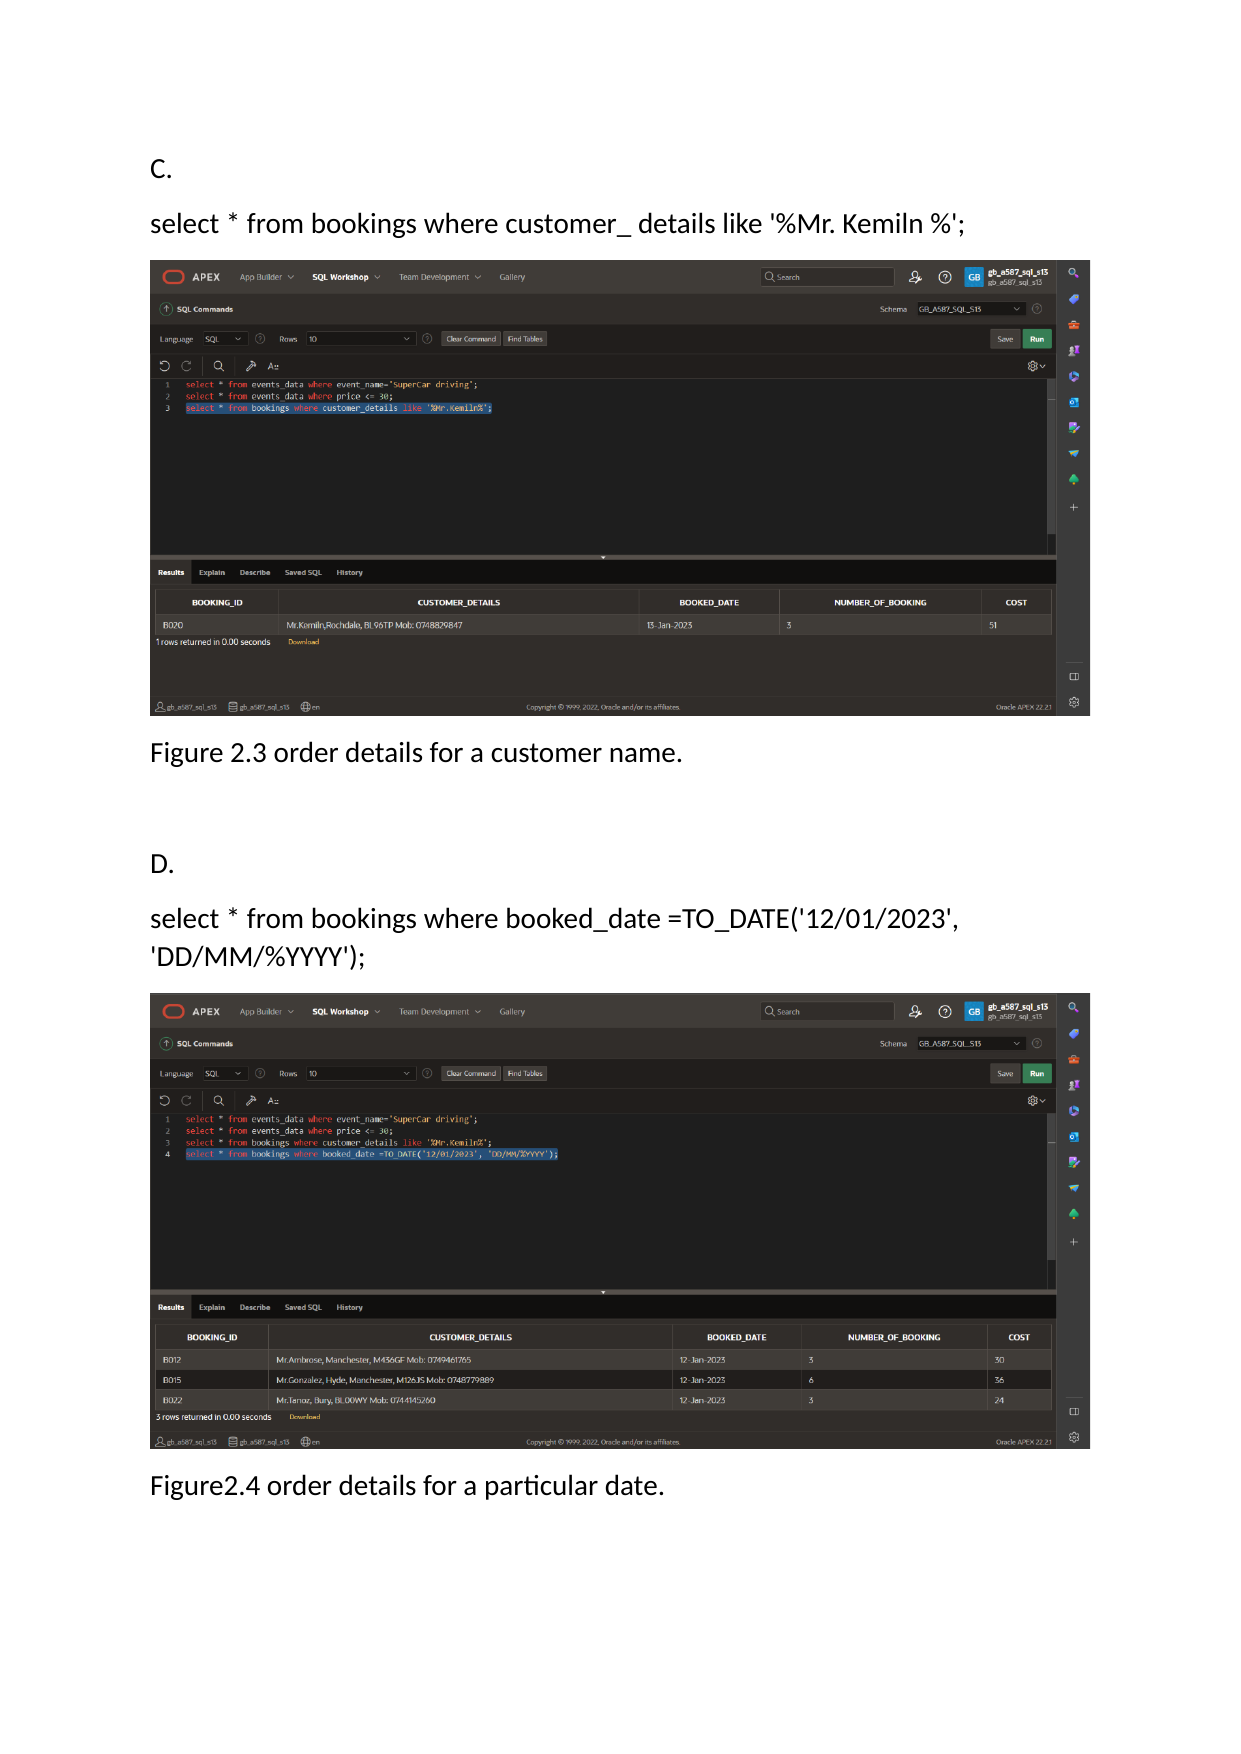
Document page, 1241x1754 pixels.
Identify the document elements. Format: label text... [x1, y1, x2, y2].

text select * from bookings where booked_date =TO_DATE('12/01/2023', 'DD/MM/%YYYY'); [150, 900, 1090, 974]
picture [150, 260, 1091, 716]
text Figure2.4 order details for a particular date. [150, 1467, 1090, 1503]
picture [150, 993, 1091, 1449]
text Figure 2.3 order details for a customer name. [150, 734, 1090, 770]
text D. [150, 845, 1090, 880]
text select * from bookings where customer_ details like '%Mr. Kemiln %'; [150, 205, 1090, 241]
text C. [150, 150, 1090, 186]
